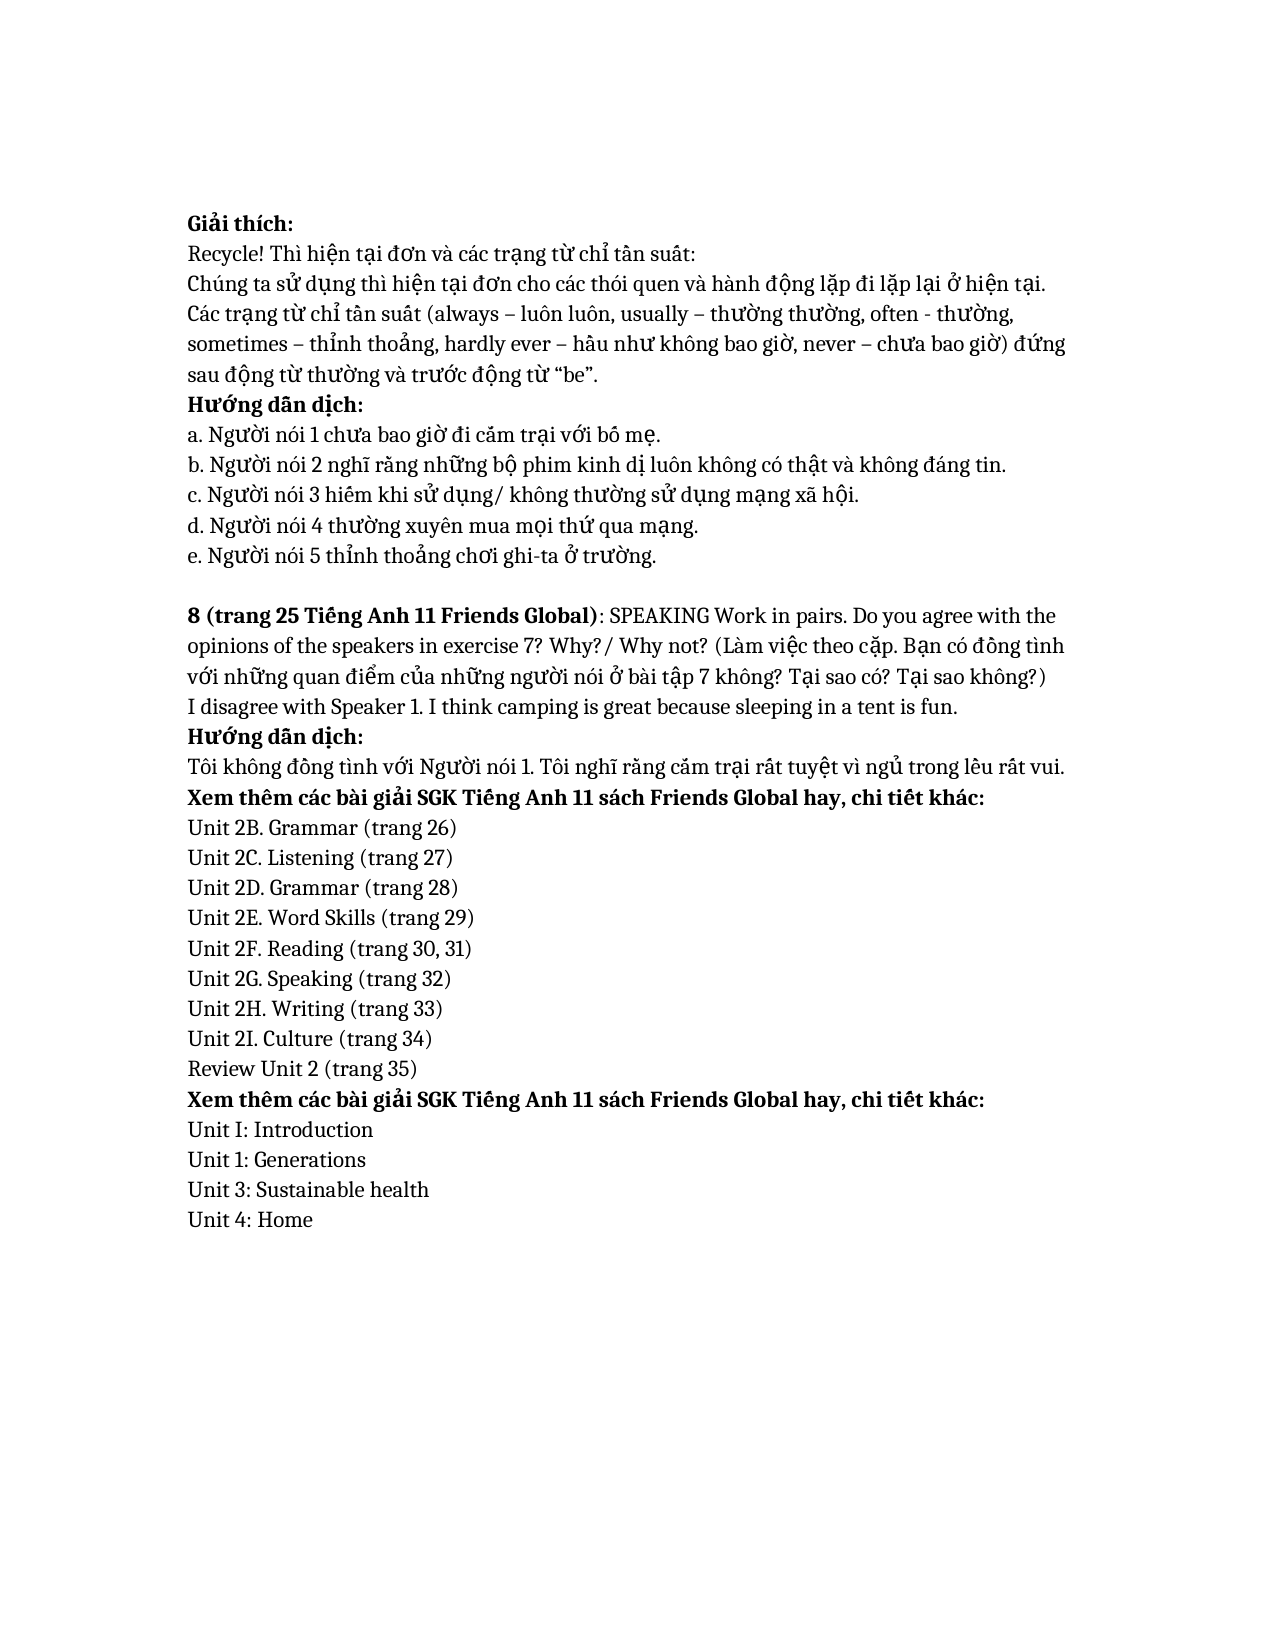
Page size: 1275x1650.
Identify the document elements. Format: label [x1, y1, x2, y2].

text [187, 150, 1087, 1264]
